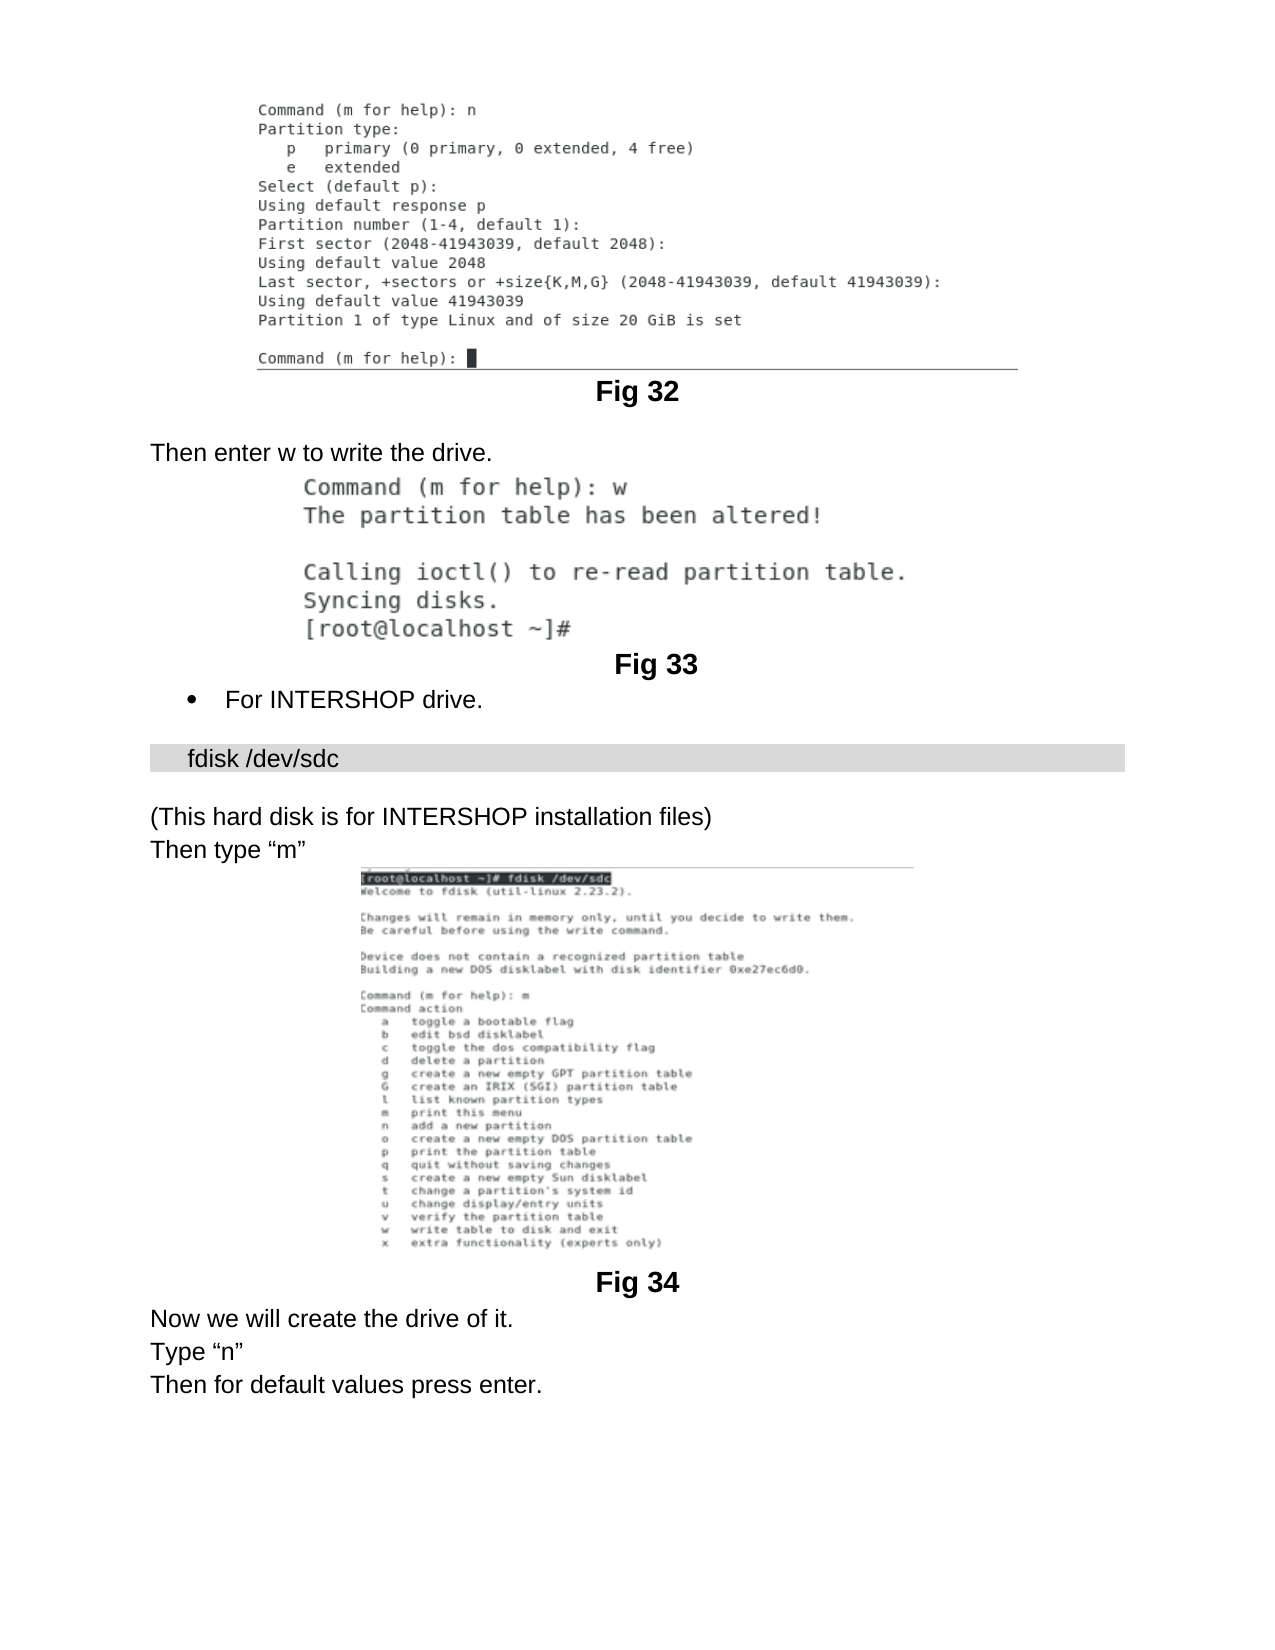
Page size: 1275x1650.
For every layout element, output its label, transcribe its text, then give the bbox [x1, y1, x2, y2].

picture [302, 471, 973, 643]
text Type “n” [150, 1337, 1125, 1366]
text Then enter w to write the drive. [150, 438, 1125, 467]
text Then for default values press enter. [150, 1370, 1125, 1399]
text Then type “m” [150, 835, 1125, 863]
list For INTERSHOP drive. [187, 686, 1125, 714]
text Now we will create the drive of it. [150, 1304, 1125, 1333]
text (This hard disk is for INTERSHOP installation files) [150, 802, 1125, 830]
text fdisk /dev/sdc [150, 744, 1125, 772]
picture [257, 93, 1018, 371]
text Fig 33 [187, 647, 1125, 681]
text Fig 32 [150, 374, 1125, 408]
text Fig 34 [150, 1266, 1125, 1299]
picture [361, 867, 915, 1262]
